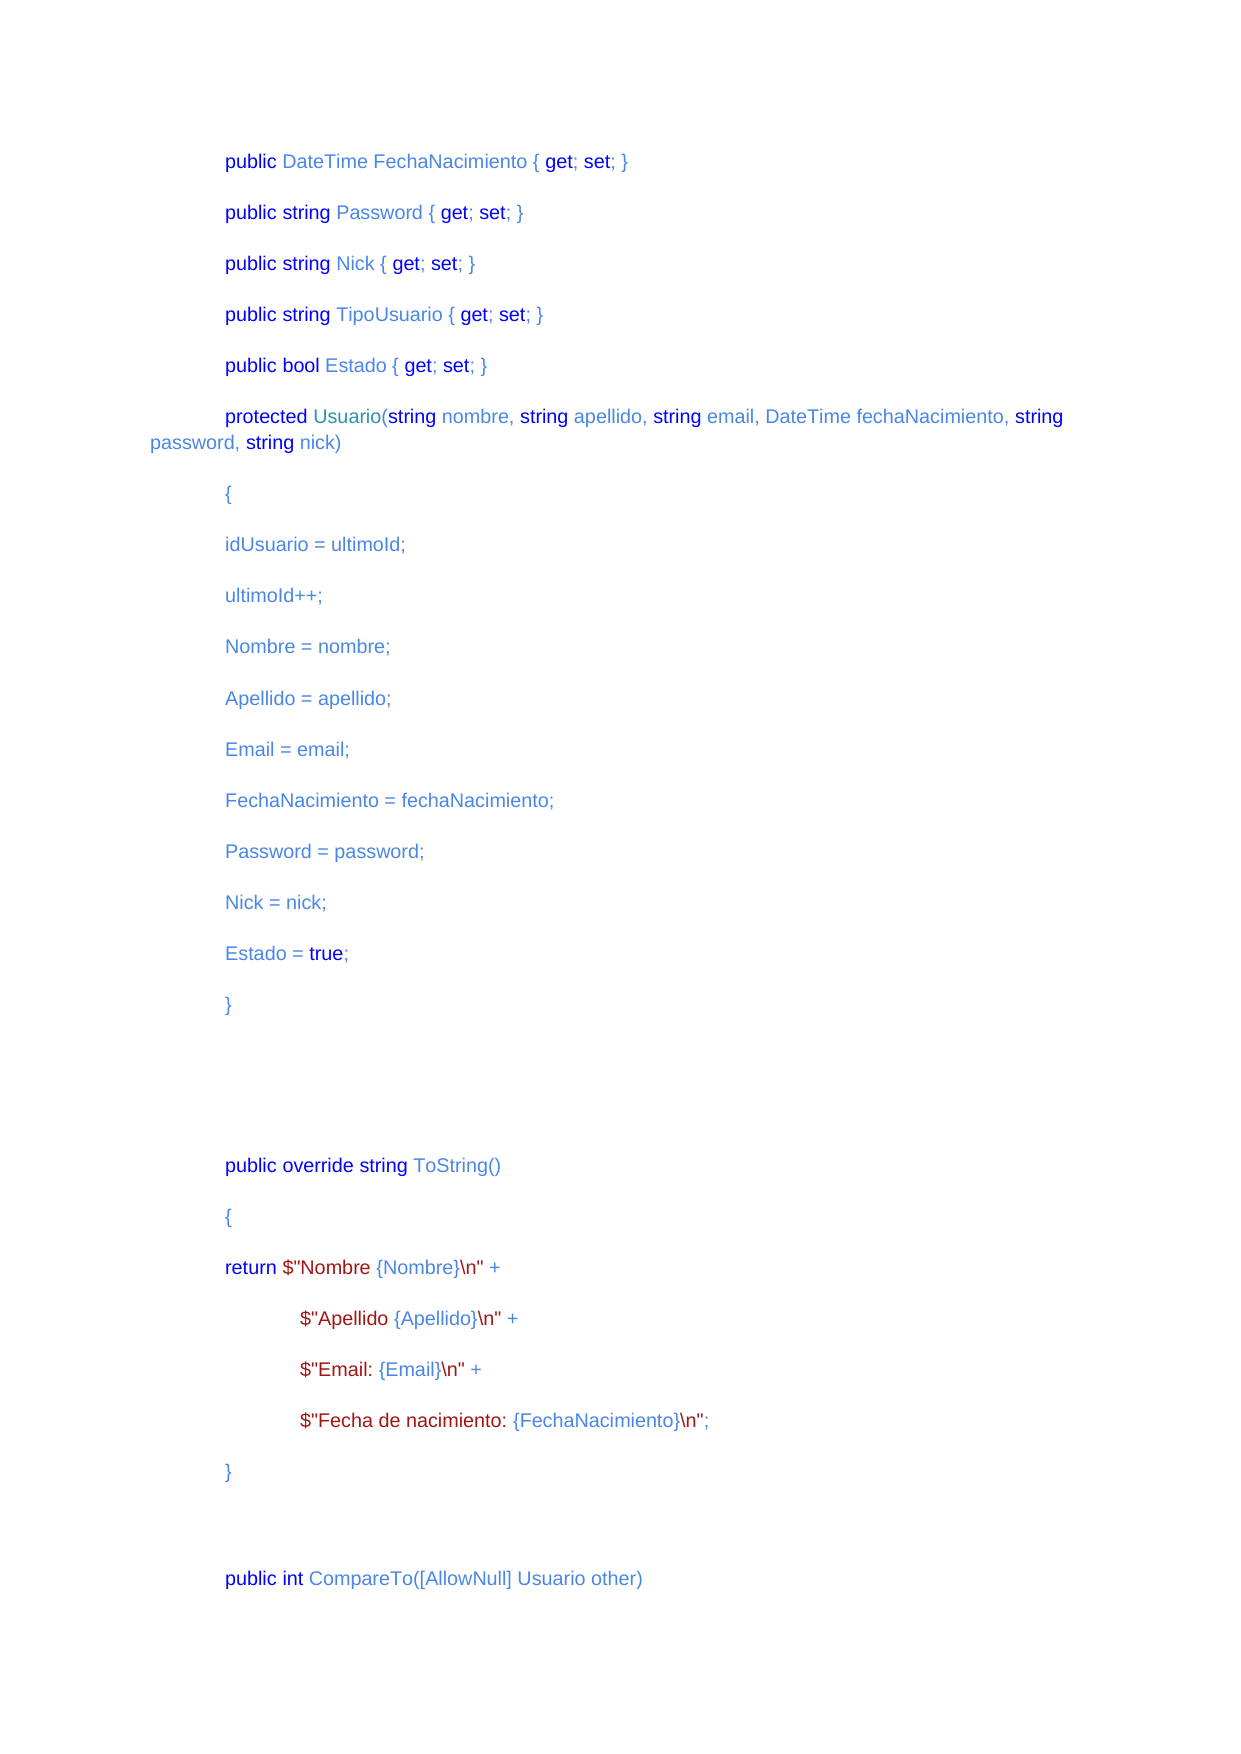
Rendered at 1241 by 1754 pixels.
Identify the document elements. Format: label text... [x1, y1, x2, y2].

text { [150, 482, 1090, 505]
text public string TipoUsuario { get; set; } [150, 303, 1090, 326]
text $"Apellido {Apellido}\n" + [150, 1307, 1090, 1330]
text idUsuario = ultimoId; [150, 533, 1090, 556]
text } [150, 993, 1090, 1015]
text $"Email: {Email}\n" + [150, 1358, 1090, 1381]
text Password = password; [150, 839, 1090, 862]
text Apellido = apellido; [150, 686, 1090, 709]
text return $"Nombre {Nombre}\n" + [150, 1256, 1090, 1279]
text Nick = nick; [150, 891, 1090, 913]
text FechaNacimiento = fechaNacimiento; [150, 788, 1090, 811]
text public string Password { get; set; } [150, 201, 1090, 224]
text public int CompareTo([AllowNull] Usuario other) [150, 1567, 1090, 1589]
text public bool Estado { get; set; } [150, 354, 1090, 377]
text public string Nick { get; set; } [150, 252, 1090, 275]
text Email = email; [150, 737, 1090, 760]
text public DateTime FechaNacimiento { get; set; } [150, 150, 1090, 173]
text } [150, 1460, 1090, 1483]
text Estado = true; [150, 942, 1090, 964]
text protected Usuario(string nombre, string apellido, string email, DateTime fechaNacimiento, string password, string nick) [150, 405, 1090, 454]
text { [150, 1205, 1090, 1228]
text public override string ToString() [150, 1154, 1090, 1177]
text Nombre = nombre; [150, 635, 1090, 658]
text $"Fecha de nacimiento: {FechaNacimiento}\n"; [150, 1409, 1090, 1432]
text ultimoId++; [150, 584, 1090, 607]
